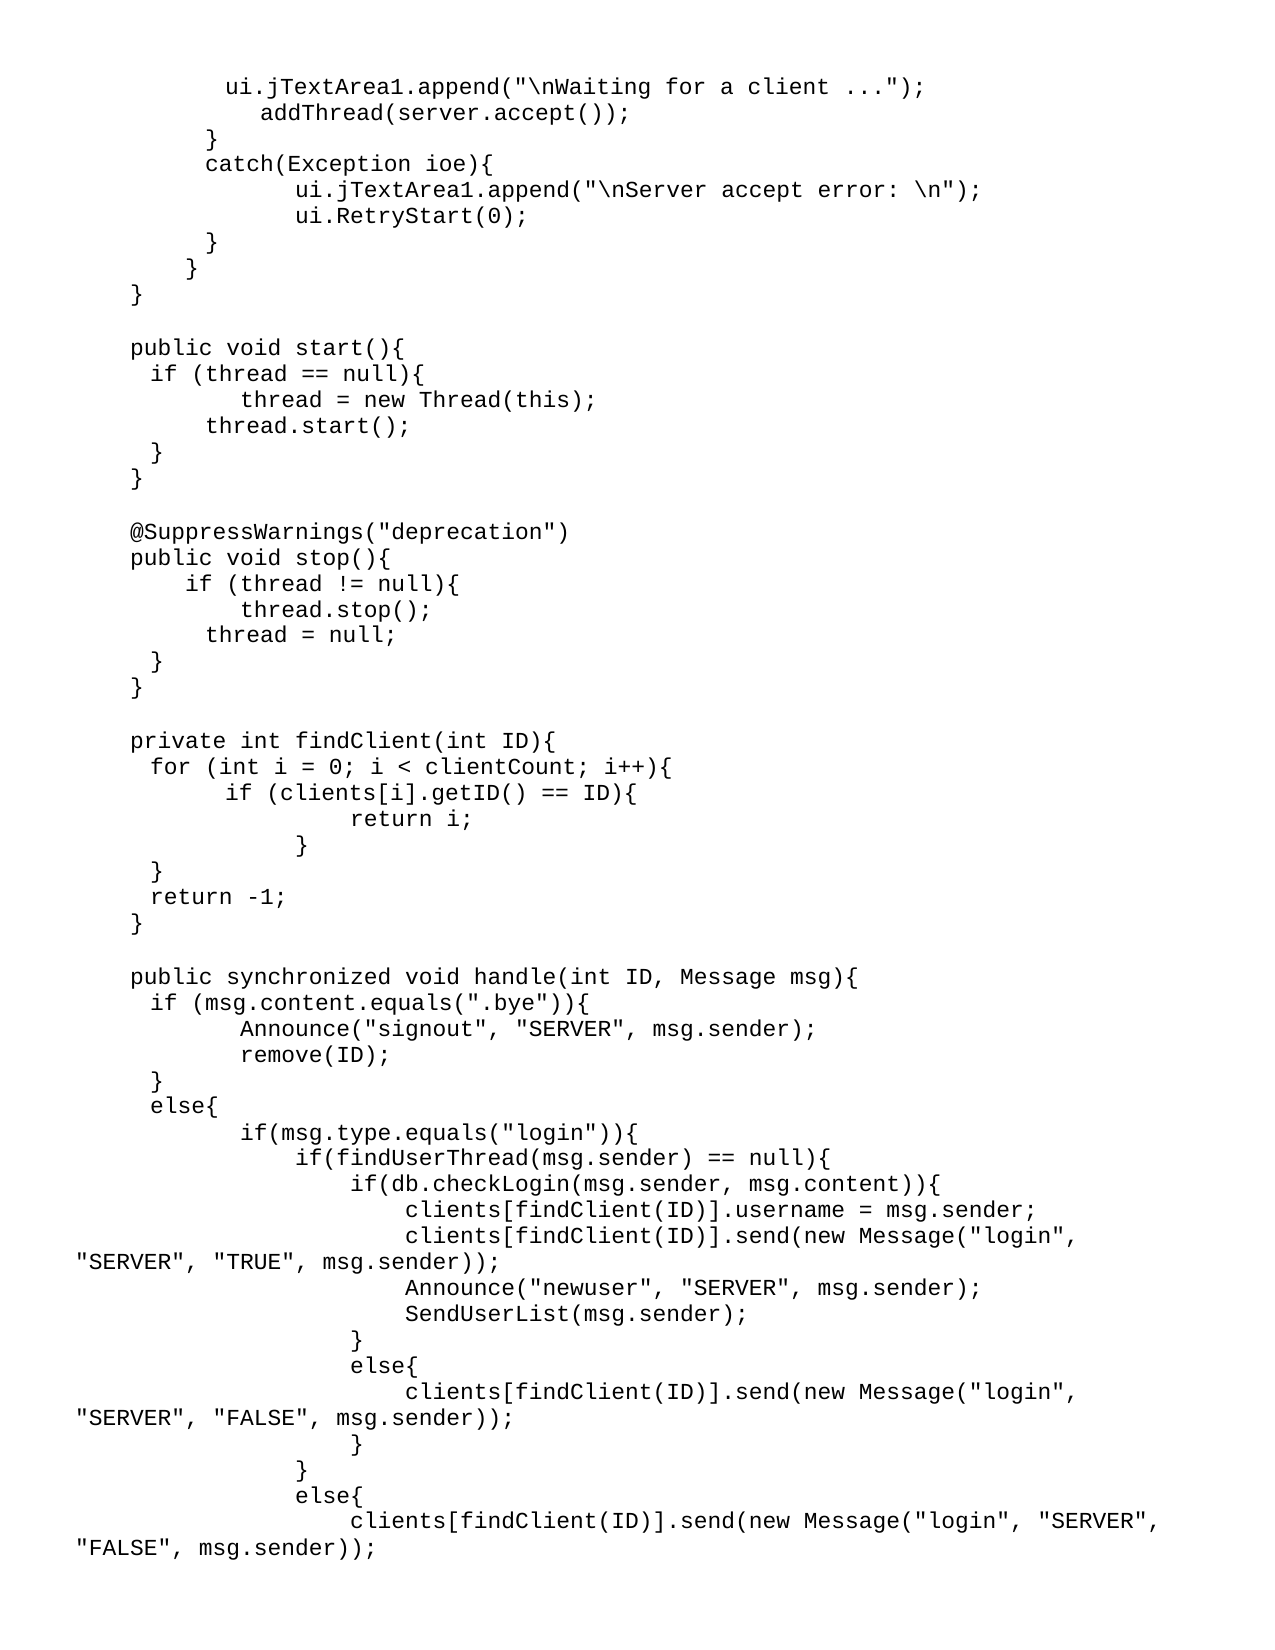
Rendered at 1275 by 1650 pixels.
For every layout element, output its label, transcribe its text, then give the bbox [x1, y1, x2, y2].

text public void stop(){ [75, 546, 1200, 572]
text Announce("signout", "SERVER", msg.sender); [75, 1017, 1200, 1043]
text return -1; [75, 885, 1200, 911]
text thread.stop(); [75, 598, 1200, 624]
text catch(Exception ioe){ [75, 153, 1200, 179]
text } [75, 127, 1200, 153]
text clients[findClient(ID)].send(new Message("login", "SERVER", "FALSE", msg.sender)); [75, 1510, 1200, 1562]
text } [75, 911, 1200, 937]
text if (thread == null){ [75, 362, 1200, 388]
text if (thread != null){ [75, 572, 1200, 598]
text thread = new Thread(this); [75, 388, 1200, 414]
text } [75, 440, 1200, 466]
text ui.jTextArea1.append("\nServer accept error: \n"); [75, 179, 1200, 205]
text public synchronized void handle(int ID, Message msg){ [75, 965, 1200, 991]
text if(msg.type.equals("login")){ [75, 1121, 1200, 1147]
text remove(ID); [75, 1043, 1200, 1069]
text clients[findClient(ID)].username = msg.sender; [75, 1199, 1200, 1224]
text } [75, 833, 1200, 859]
text thread = null; [75, 624, 1200, 650]
text } [75, 282, 1200, 308]
text } [75, 466, 1200, 492]
text else{ [75, 1354, 1200, 1380]
text clients[findClient(ID)].send(new Message("login", "SERVER", "FALSE", msg.sender)); [75, 1380, 1200, 1432]
text } [75, 1069, 1200, 1095]
text for (int i = 0; i < clientCount; i++){ [75, 756, 1200, 782]
text clients[findClient(ID)].send(new Message("login", "SERVER", "TRUE", msg.sender)); [75, 1224, 1200, 1276]
text } [75, 257, 1200, 282]
text return i; [75, 807, 1200, 833]
text } [75, 1432, 1200, 1458]
text } [75, 231, 1200, 257]
text thread.start(); [75, 414, 1200, 440]
text ui.jTextArea1.append("\nWaiting for a client ..."); [75, 75, 1200, 101]
text } [75, 859, 1200, 885]
text else{ [75, 1484, 1200, 1510]
text } [75, 650, 1200, 676]
text ui.RetryStart(0); [75, 205, 1200, 231]
text if (msg.content.equals(".bye")){ [75, 991, 1200, 1017]
text if(findUserThread(msg.sender) == null){ [75, 1147, 1200, 1173]
text Announce("newuser", "SERVER", msg.sender); [75, 1276, 1200, 1302]
text private int findClient(int ID){ [75, 730, 1200, 756]
text if(db.checkLogin(msg.sender, msg.content)){ [75, 1173, 1200, 1199]
text if (clients[i].getID() == ID){ [75, 782, 1200, 807]
text addThread(server.accept()); [75, 101, 1200, 127]
text } [75, 1458, 1200, 1484]
text SendUserList(msg.sender); [75, 1302, 1200, 1328]
text else{ [75, 1095, 1200, 1121]
text } [75, 676, 1200, 702]
text } [75, 1328, 1200, 1354]
text public void start(){ [75, 336, 1200, 362]
text @SuppressWarnings("deprecation") [75, 520, 1200, 546]
